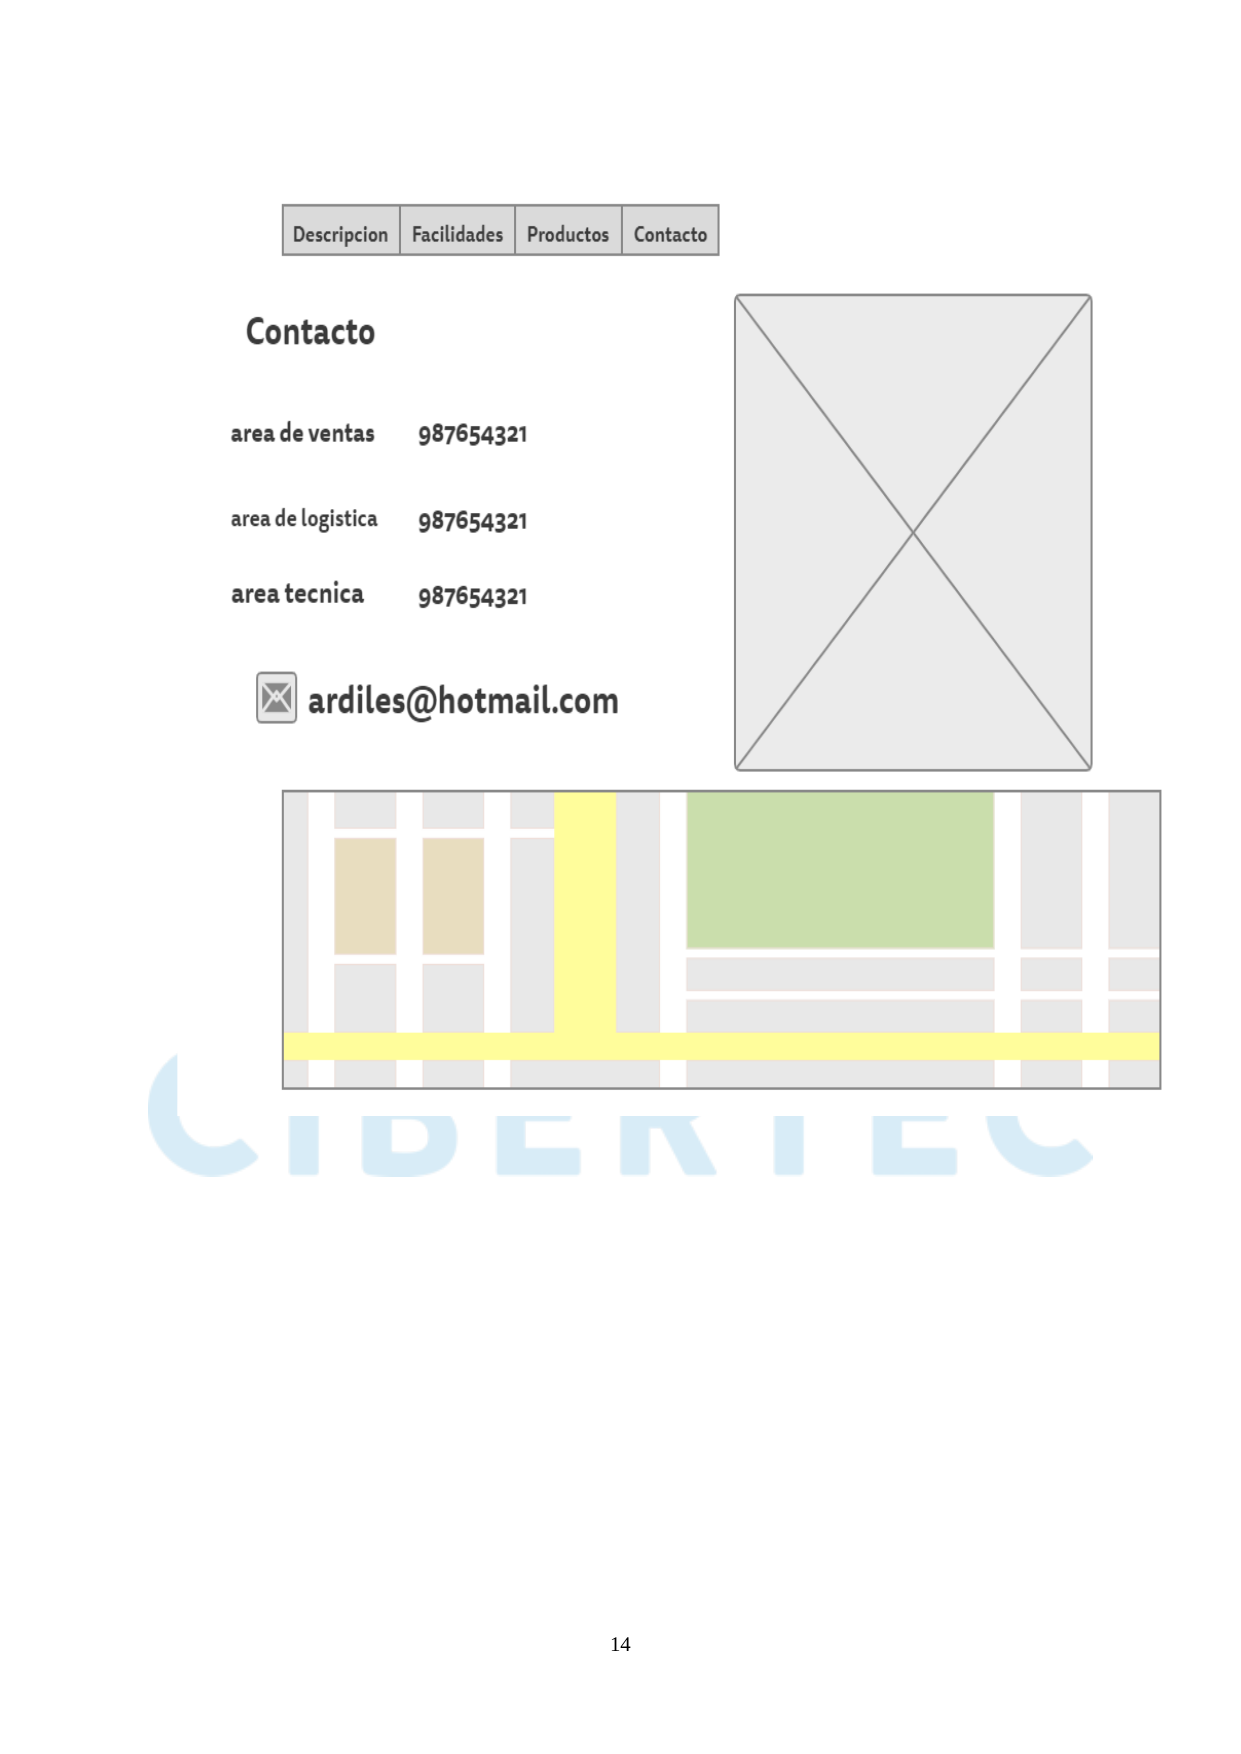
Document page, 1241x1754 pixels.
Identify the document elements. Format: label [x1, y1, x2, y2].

picture [177, 147, 1182, 1116]
